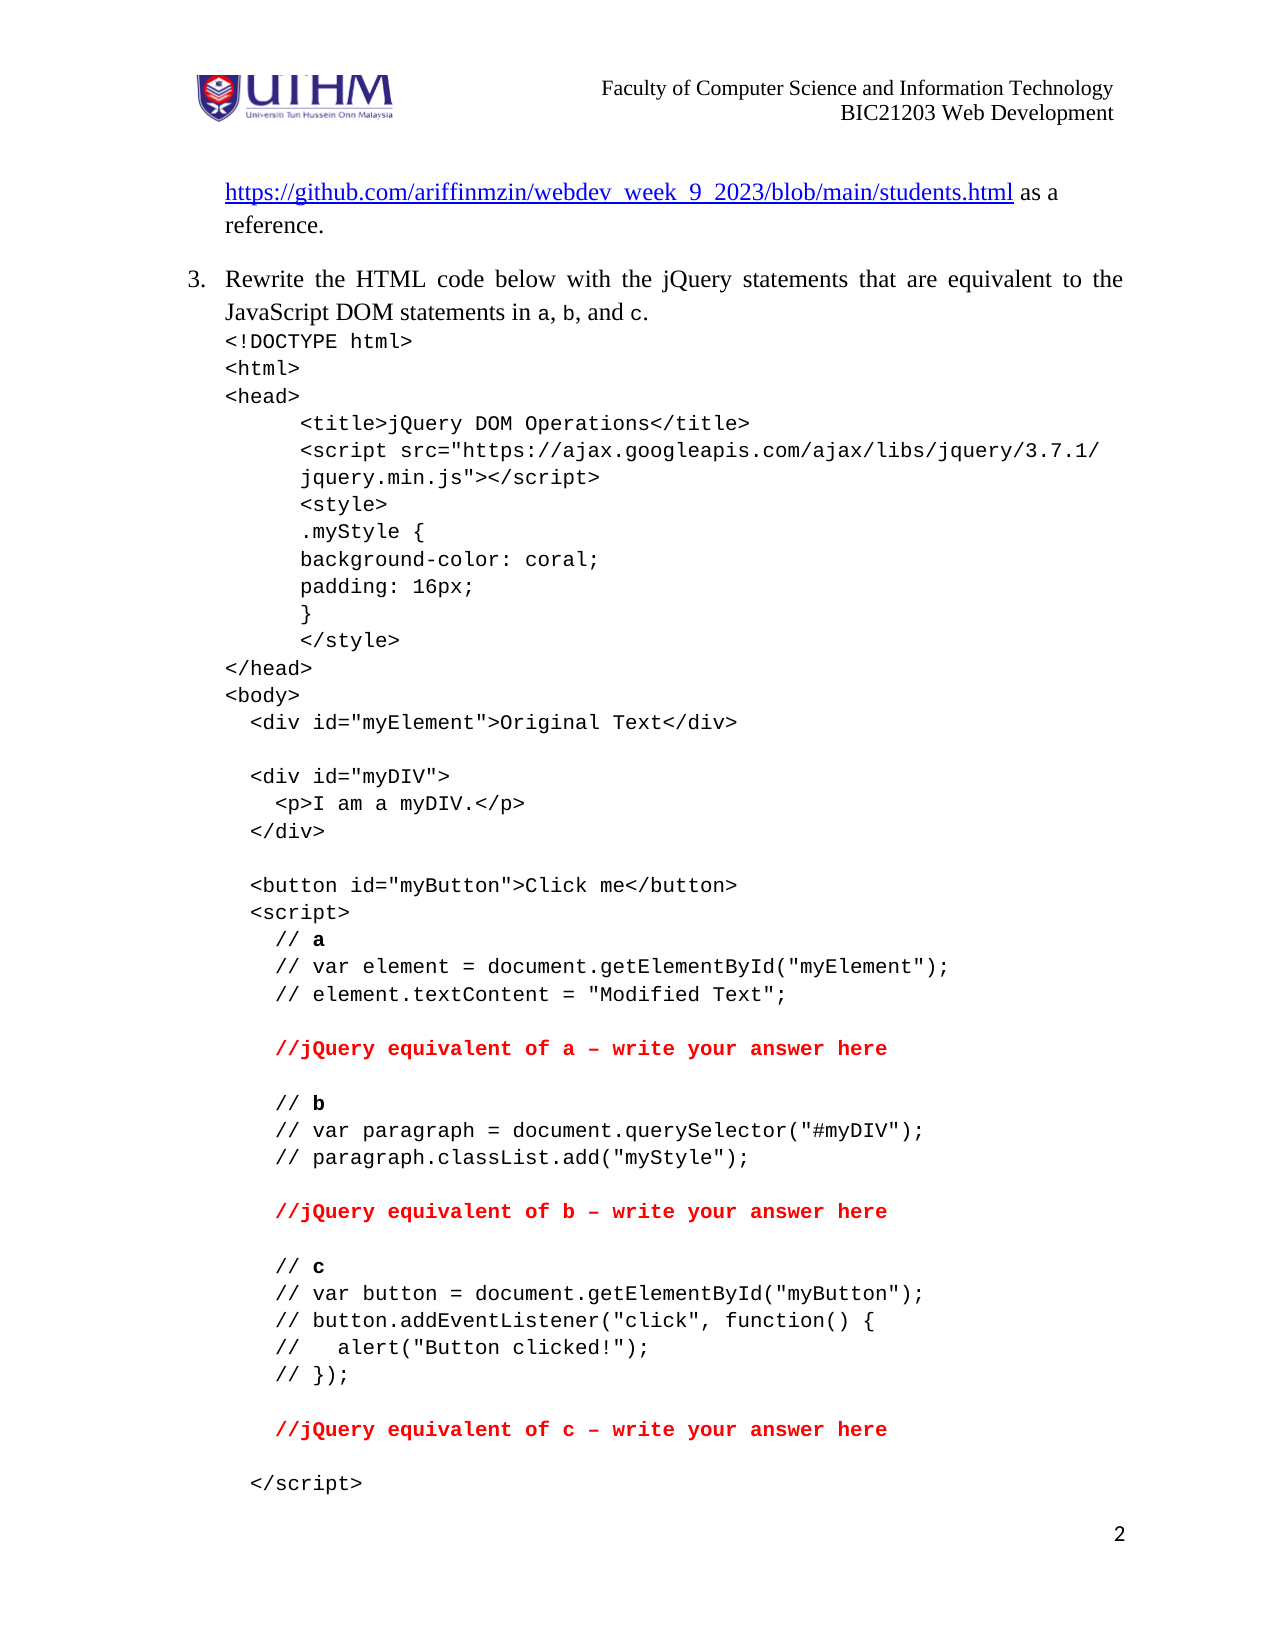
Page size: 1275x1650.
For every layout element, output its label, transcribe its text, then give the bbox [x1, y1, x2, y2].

list <html> [225, 358, 1125, 382]
list </head> [225, 657, 1125, 681]
list <body> [225, 685, 1125, 708]
list <script src="https://ajax.googleapis.com/ajax/libs/jquery/3.7.1/jquery.min.js"></script> [300, 440, 1125, 491]
list // var button = document.getElementById("myButton"); [225, 1283, 1125, 1306]
list // a [225, 929, 1125, 953]
list // var paragraph = document.querySelector("#myDIV"); [225, 1120, 1125, 1143]
list Rewrite the HTML code below with the jQuery statements that are equivalent to the JavaScript DOM statements in a, b, and c. [187, 264, 1125, 327]
picture [194, 75, 395, 126]
list //jQuery equivalent of c – write your answer here [225, 1419, 1125, 1442]
list // var element = document.getElementById("myElement"); [225, 957, 1125, 980]
list <div id="myElement">Original Text</div> [225, 712, 1125, 736]
list // b [225, 1092, 1125, 1116]
list </div> [225, 821, 1125, 844]
list // c [225, 1256, 1125, 1279]
list // button.addEventListener("click", function() { [225, 1310, 1125, 1334]
list <p>I am a myDIV.</p> [225, 793, 1125, 817]
list <style> [225, 494, 1125, 518]
list padding: 16px; [225, 576, 1125, 599]
list .myStyle { [225, 522, 1125, 545]
list //jQuery equivalent of a – write your answer here [225, 1038, 1125, 1062]
list <button id="myButton">Click me</button> [225, 875, 1125, 899]
list //jQuery equivalent of b – write your answer here [225, 1201, 1125, 1225]
list background-color: coral; [225, 549, 1125, 572]
list <!DOCTYPE html> [225, 331, 1125, 355]
list } [225, 603, 1125, 627]
list // }); [225, 1364, 1125, 1388]
list </script> [225, 1473, 1125, 1497]
list // paragraph.classList.add("myStyle"); [225, 1147, 1125, 1171]
list <title>jQuery DOM Operations</title> [225, 413, 1125, 436]
list </style> [225, 630, 1125, 654]
list // alert("Button clicked!"); [225, 1337, 1125, 1361]
list // element.textContent = "Modified Text"; [225, 984, 1125, 1007]
list <div id="myDIV"> [225, 766, 1125, 790]
list <script> [225, 902, 1125, 926]
list <head> [225, 386, 1125, 409]
